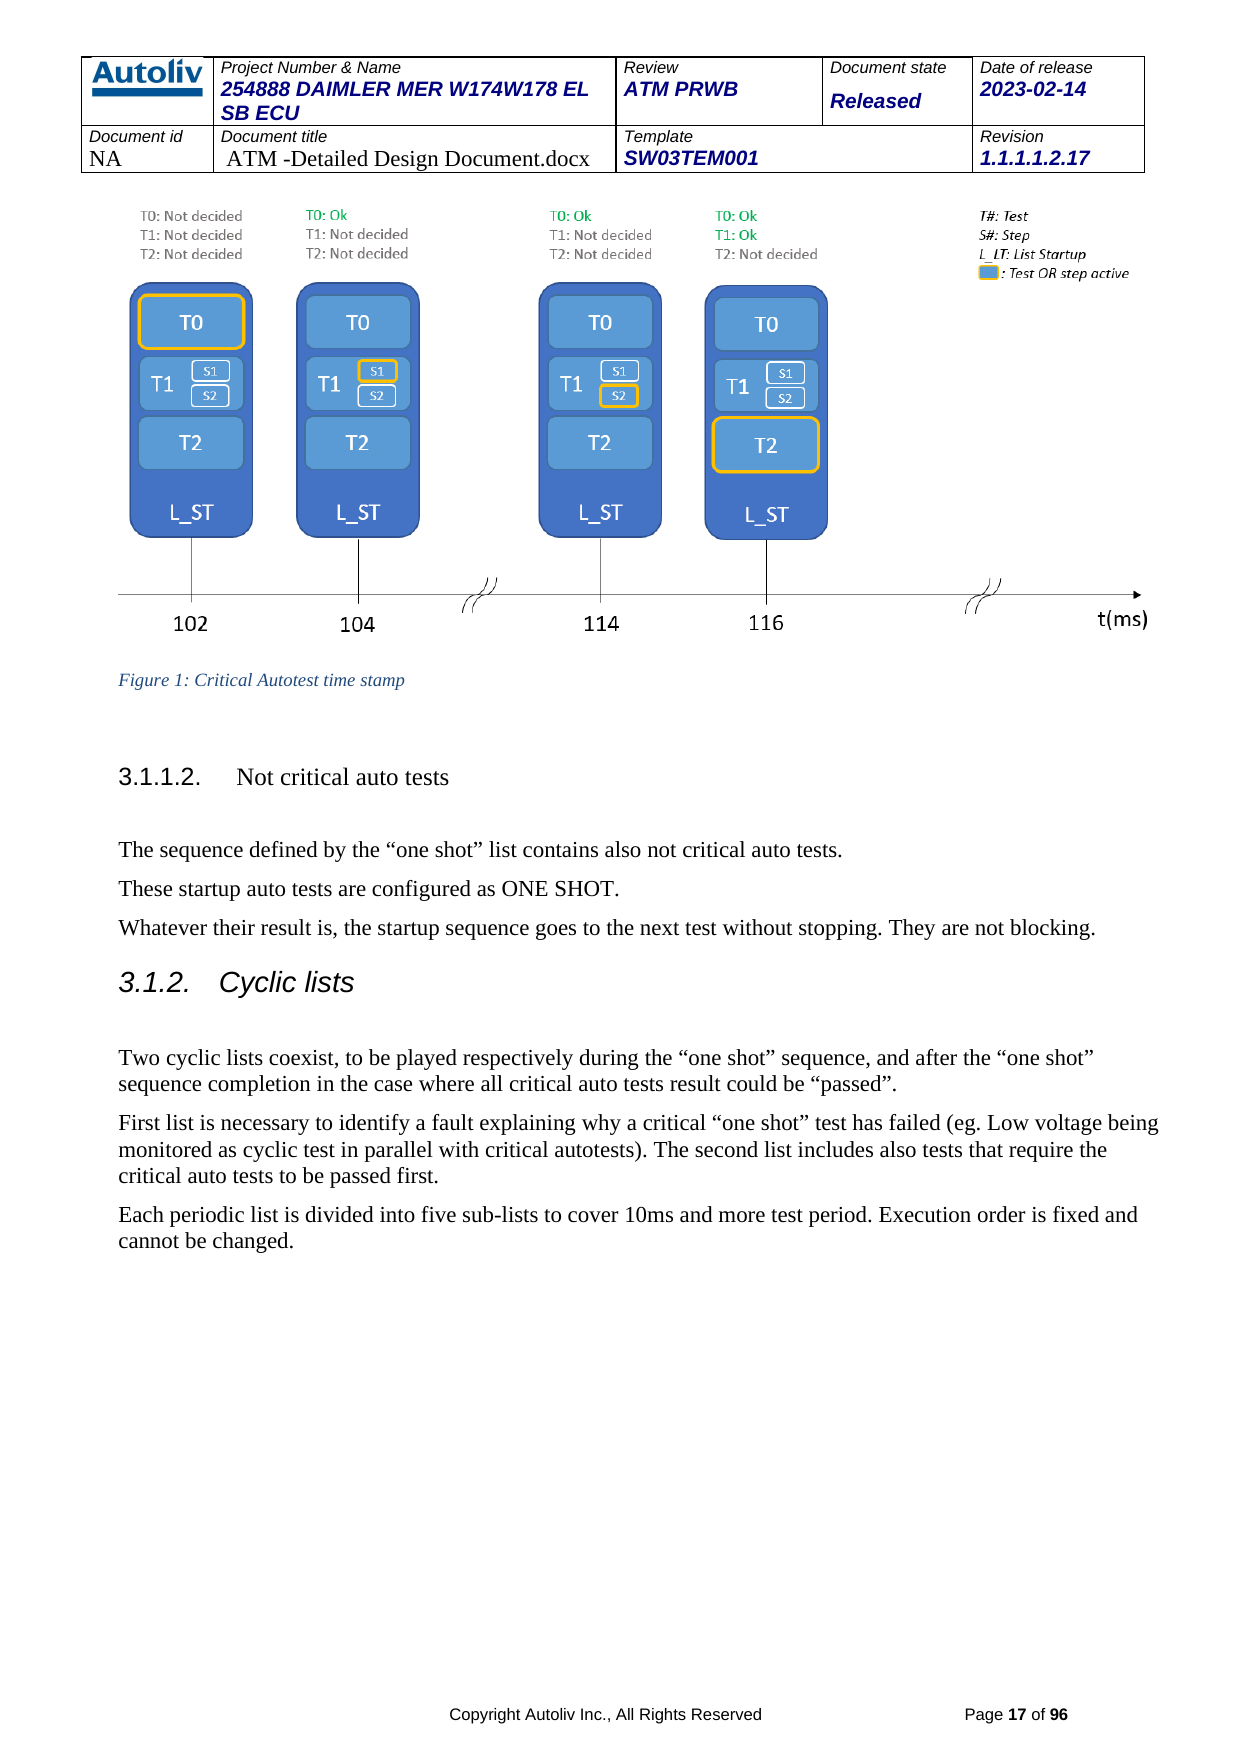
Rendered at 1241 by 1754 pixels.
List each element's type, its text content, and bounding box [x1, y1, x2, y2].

text These startup auto tests are configured as ONE SHOT. [118, 875, 1166, 902]
text First list is necessary to identify a fault explaining why a critical “one shot” test has failed (eg. Low voltage being monitored as cyclic test in parallel with critical autotests). The second list includes also tests that require the critical auto tests to be passed first. [118, 1109, 1166, 1188]
text Each periodic list is divided into five sub-lists to cover 10ms and more test period. Execution order is fixed and cannot be changed. [118, 1201, 1166, 1253]
text The sequence defined by the “one shot” list contains also not critical auto tests. [118, 836, 1166, 863]
picture [91, 57, 204, 98]
subtitle Not critical auto tests [118, 762, 1166, 791]
subtitle Cyclic lists [118, 965, 1166, 999]
picture [118, 192, 1167, 657]
text Whatever their result is, the startup sequence goes to the next test without stopping. They are not blocking. [118, 914, 1166, 940]
text Two cyclic lists coexist, to be played respectively during the “one shot” sequence, and after the “one shot” sequence completion in the case where all critical auto tests result could be “passed”. [118, 1044, 1166, 1097]
